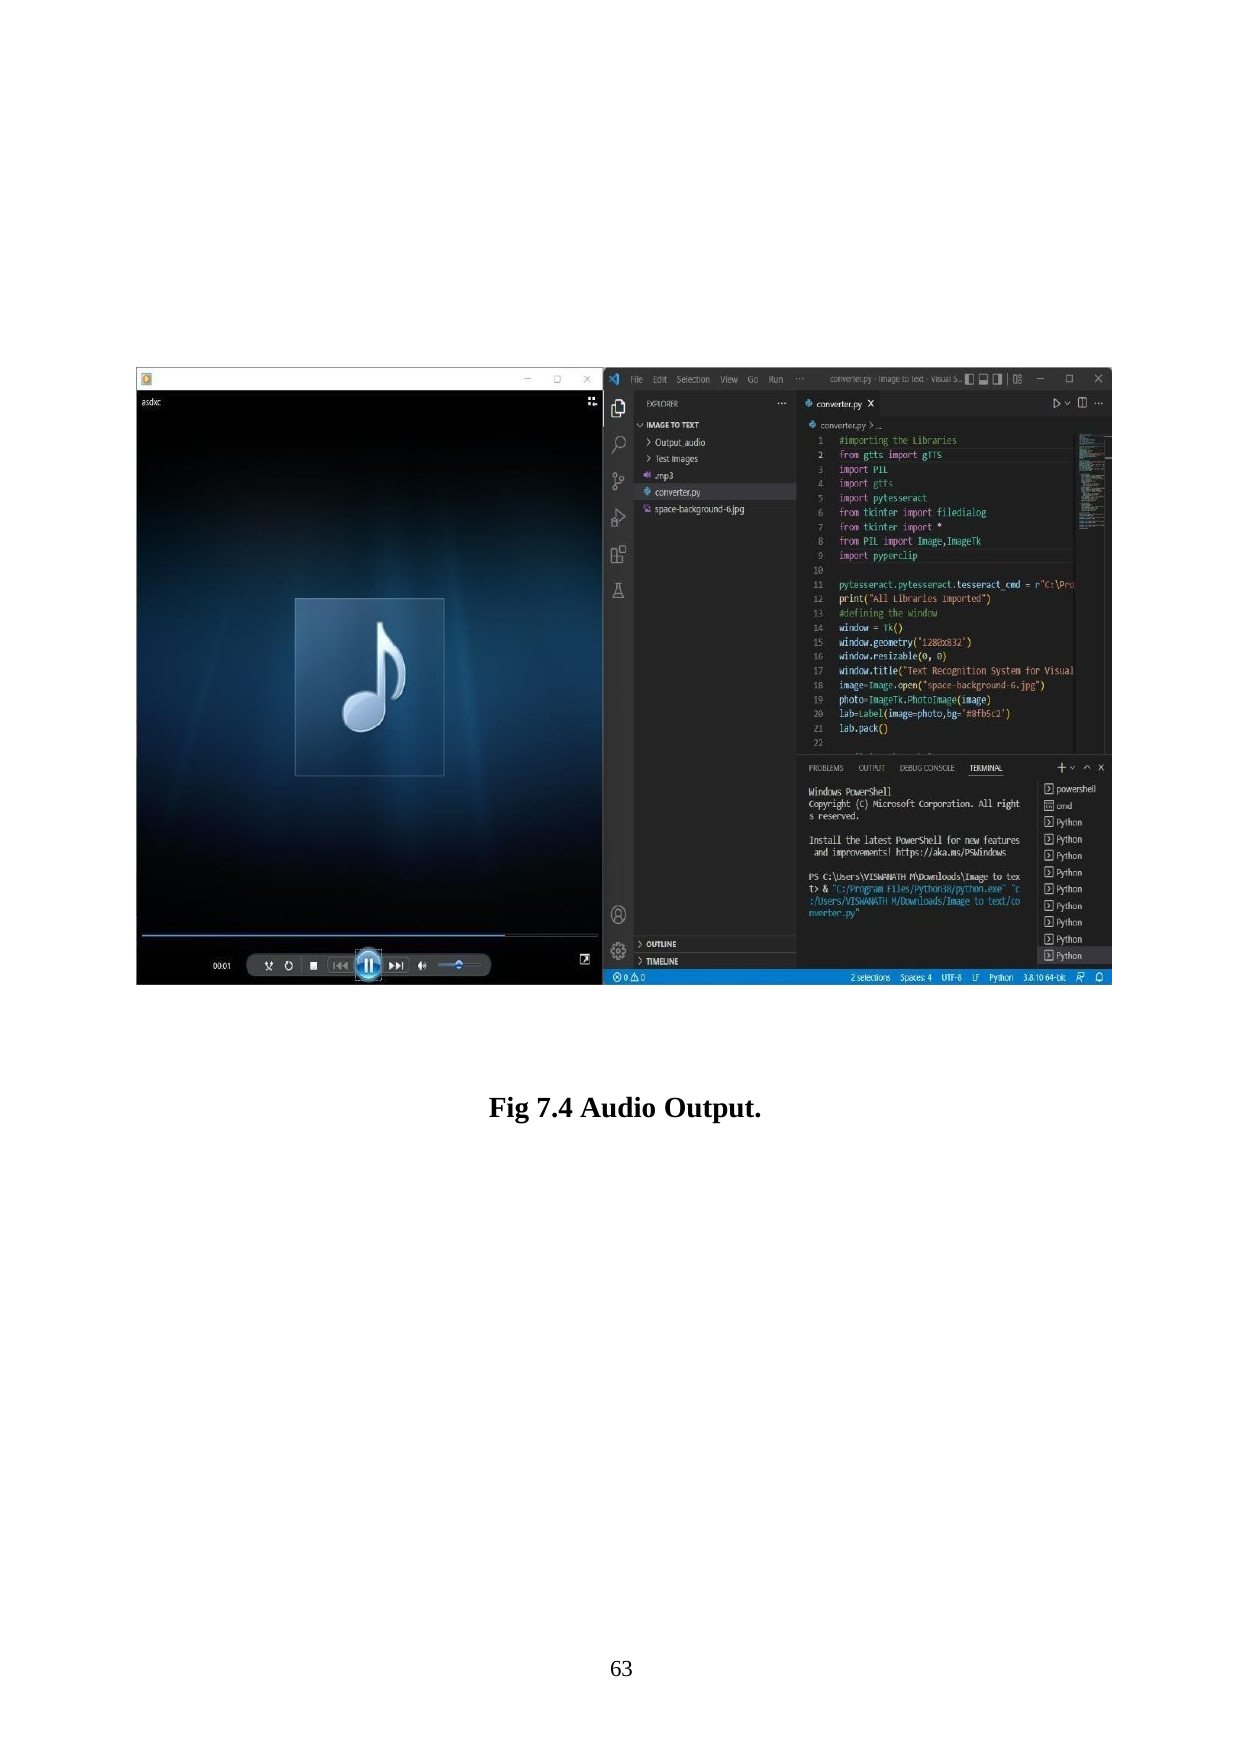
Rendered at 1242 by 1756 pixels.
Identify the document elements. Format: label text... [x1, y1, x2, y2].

picture [136, 367, 1112, 985]
text Fig 7.4 Audio Output. [247, 1090, 1003, 1124]
